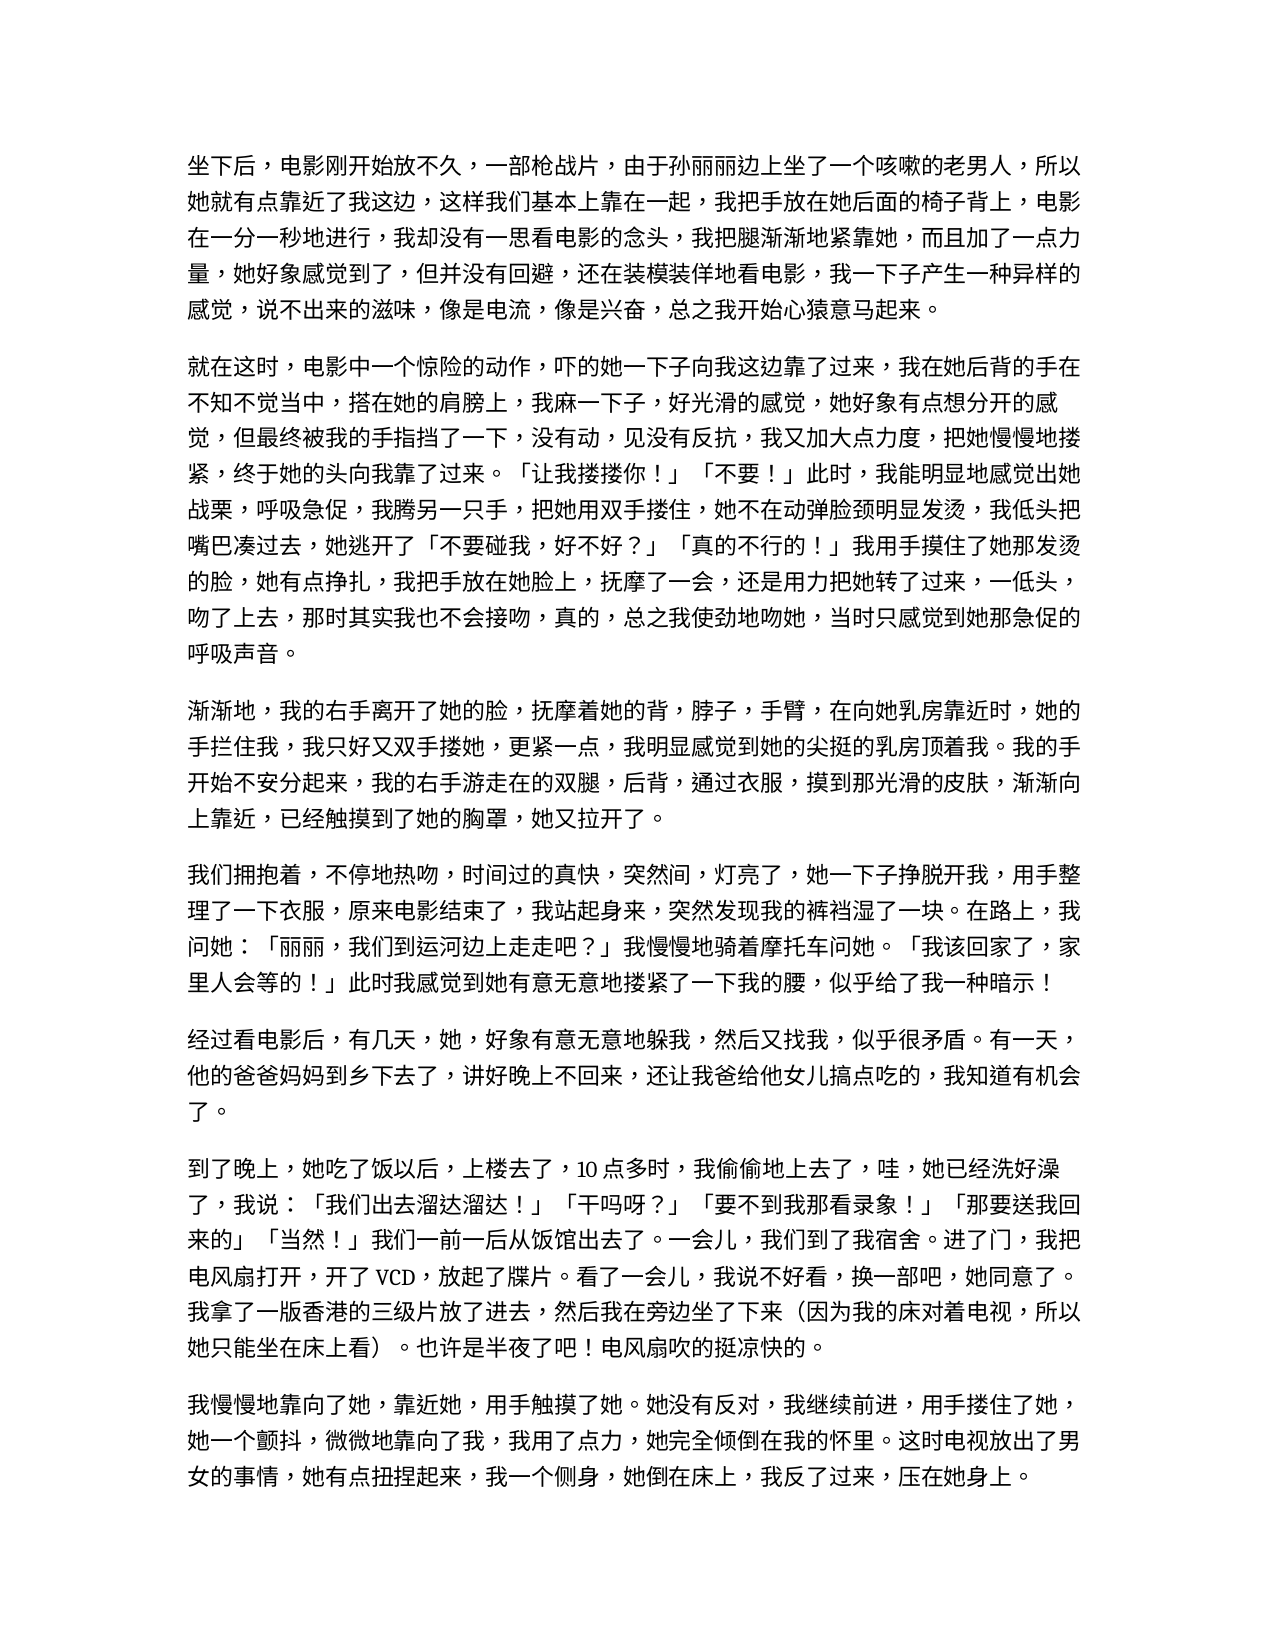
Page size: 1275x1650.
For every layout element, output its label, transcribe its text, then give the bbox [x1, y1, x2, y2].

text 我们拥抱着，不停地热吻，时间过的真快，突然间，灯亮了，她一下子挣脱开我，用手整理了一下衣服，原来电影结束了，我站起身来，突然发现我的裤裆湿了一块。在路上，我问她：「丽丽，我们到运河边上走走吧？」我慢慢地骑着摩托车问她。「我该回家了，家里人会等的！」此时我感觉到她有意无意地搂紧了一下我的腰，似乎给了我一种暗示！ [187, 859, 1087, 998]
text 经过看电影后，有几天，她，好象有意无意地躲我，然后又找我，似乎很矛盾。有一天，他的爸爸妈妈到乡下去了，讲好晚上不回来，还让我爸给他女儿搞点吃的，我知道有机会了。 [187, 1024, 1087, 1127]
text 就在这时，电影中一个惊险的动作，吓的她一下子向我这边靠了过来，我在她后背的手在不知不觉当中，搭在她的肩膀上，我麻一下子，好光滑的感觉，她好象有点想分开的感觉，但最终被我的手指挡了一下，没有动，见没有反抗，我又加大点力度，把她慢慢地搂紧，终于她的头向我靠了过来。「让我搂搂你！」「不要！」此时，我能明显地感觉出她战栗，呼吸急促，我腾另一只手，把她用双手搂住，她不在动弹脸颈明显发烫，我低头把嘴巴凑过去，她逃开了「不要碰我，好不好？」「真的不行的！」我用手摸住了她那发烫的脸，她有点挣扎，我把手放在她脸上，抚摩了一会，还是用力把她转了过来，一低头，吻了上去，那时其实我也不会接吻，真的，总之我使劲地吻她，当时只感觉到她那急促的呼吸声音。 [187, 351, 1087, 669]
text 我慢慢地靠向了她，靠近她，用手触摸了她。她没有反对，我继续前进，用手搂住了她，她一个颤抖，微微地靠向了我，我用了点力，她完全倾倒在我的怀里。这时电视放出了男女的事情，她有点扭捏起来，我一个侧身，她倒在床上，我反了过来，压在她身上。 [187, 1389, 1087, 1492]
text 渐渐地，我的右手离开了她的脸，抚摩着她的背，脖子，手臂，在向她乳房靠近时，她的手拦住我，我只好又双手搂她，更紧一点，我明显感觉到她的尖挺的乳房顶着我。我的手开始不安分起来，我的右手游走在的双腿，后背，通过衣服，摸到那光滑的皮肤，渐渐向上靠近，已经触摸到了她的胸罩，她又拉开了。 [187, 695, 1087, 834]
text 到了晚上，她吃了饭以后，上楼去了，10点多时，我偷偷地上去了，哇，她已经洗好澡了，我说：「我们出去溜达溜达！」「干吗呀？」「要不到我那看录象！」「那要送我回来的」「当然！」我们一前一后从饭馆出去了。一会儿，我们到了我宿舍。进了门，我把电风扇打开，开了VCD，放起了牒片。看了一会儿，我说不好看，换一部吧，她同意了。我拿了一版香港的三级片放了进去，然后我在旁边坐了下来（因为我的床对着电视，所以她只能坐在床上看）。也许是半夜了吧！电风扇吹的挺凉快的。 [187, 1153, 1087, 1363]
text 坐下后，电影刚开始放不久，一部枪战片，由于孙丽丽边上坐了一个咳嗽的老男人，所以她就有点靠近了我这边，这样我们基本上靠在一起，我把手放在她后面的椅子背上，电影在一分一秒地进行，我却没有一思看电影的念头，我把腿渐渐地紧靠她，而且加了一点力量，她好象感觉到了，但并没有回避，还在装模装佯地看电影，我一下子产生一种异样的感觉，说不出来的滋味，像是电流，像是兴奋，总之我开始心猿意马起来。 [187, 150, 1087, 325]
